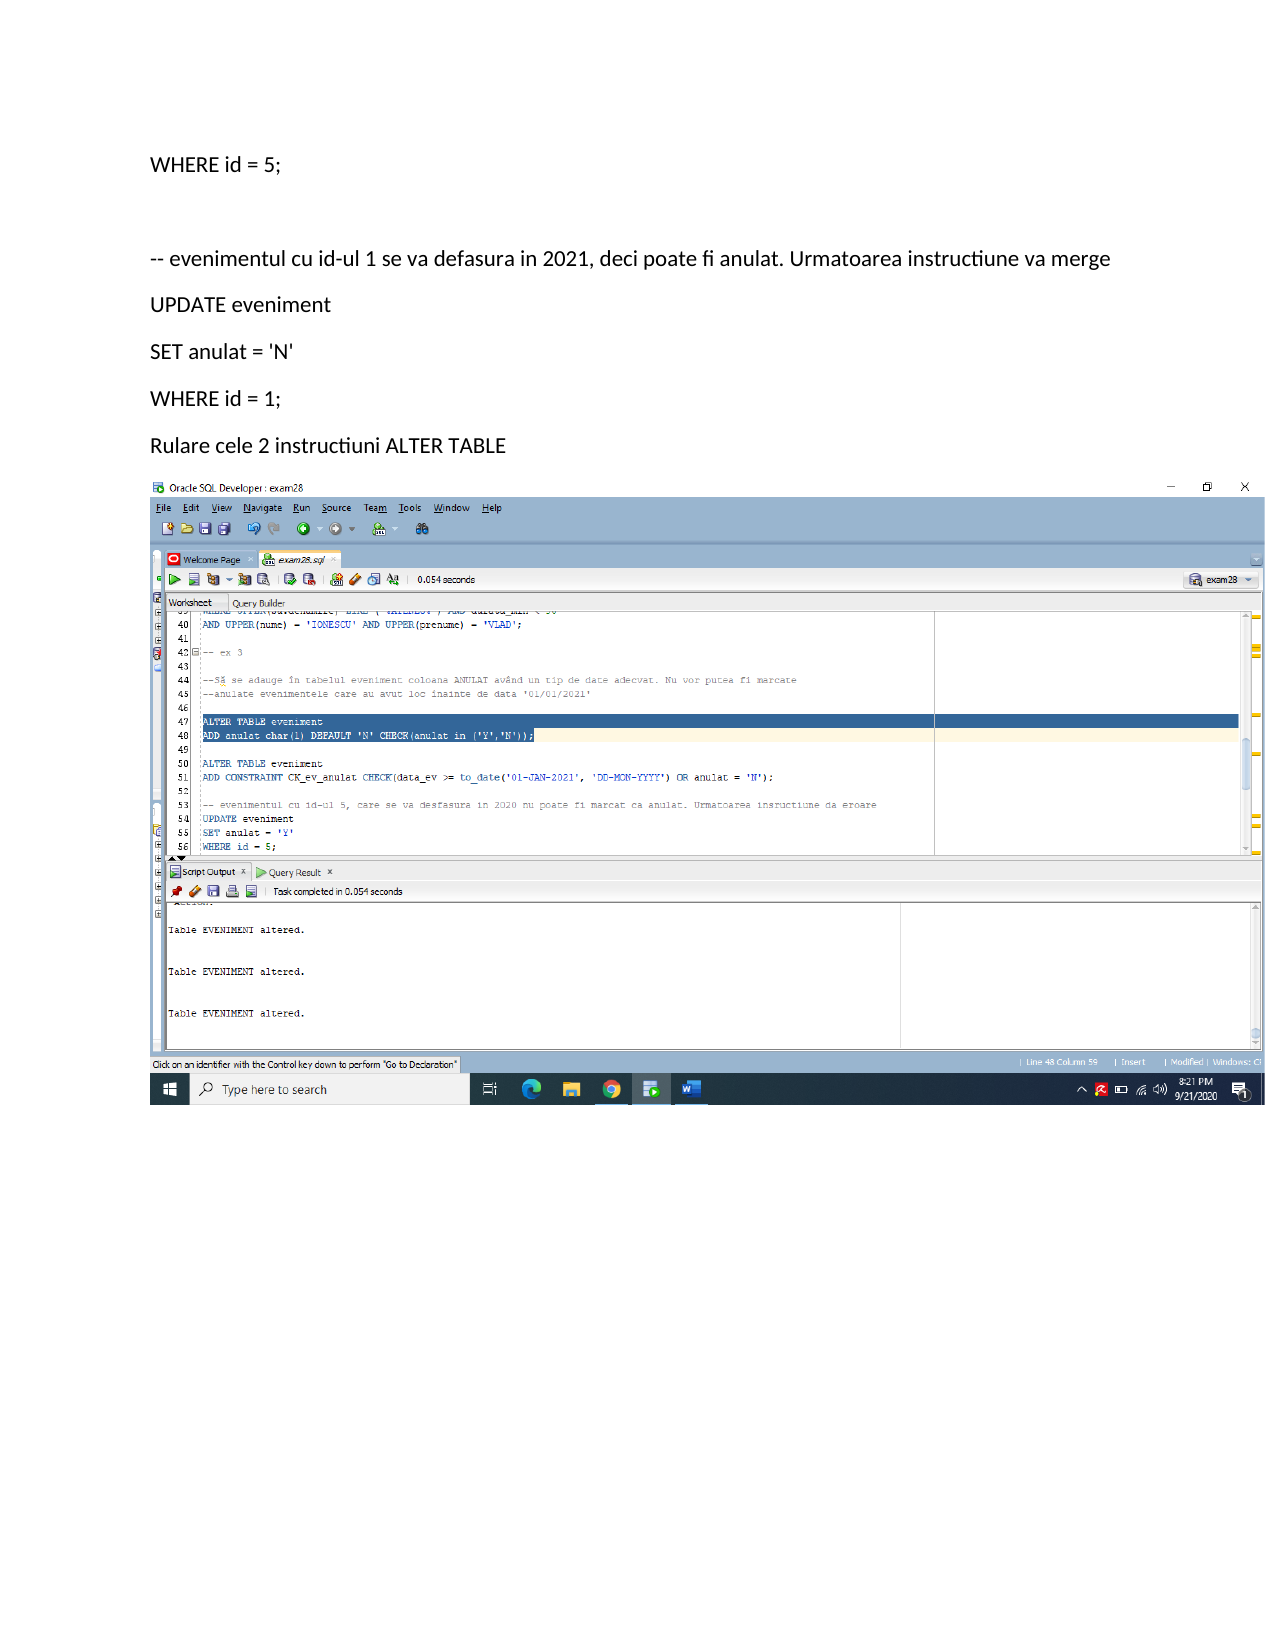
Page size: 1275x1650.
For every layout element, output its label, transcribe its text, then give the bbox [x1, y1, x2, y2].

text WHERE id = 1; [150, 384, 1125, 412]
text SET anulat = 'N' [150, 337, 1125, 366]
text -- evenimentul cu id-ul 1 se va defasura in 2021, deci poate fi anulat. Urmatoarea instructiune va merge [150, 244, 1125, 272]
text UPDATE eveniment [150, 291, 1125, 319]
picture [150, 478, 1265, 1105]
text WHERE id = 5; [150, 150, 1125, 178]
text Rulare cele 2 instructiuni ALTER TABLE [150, 431, 1125, 459]
